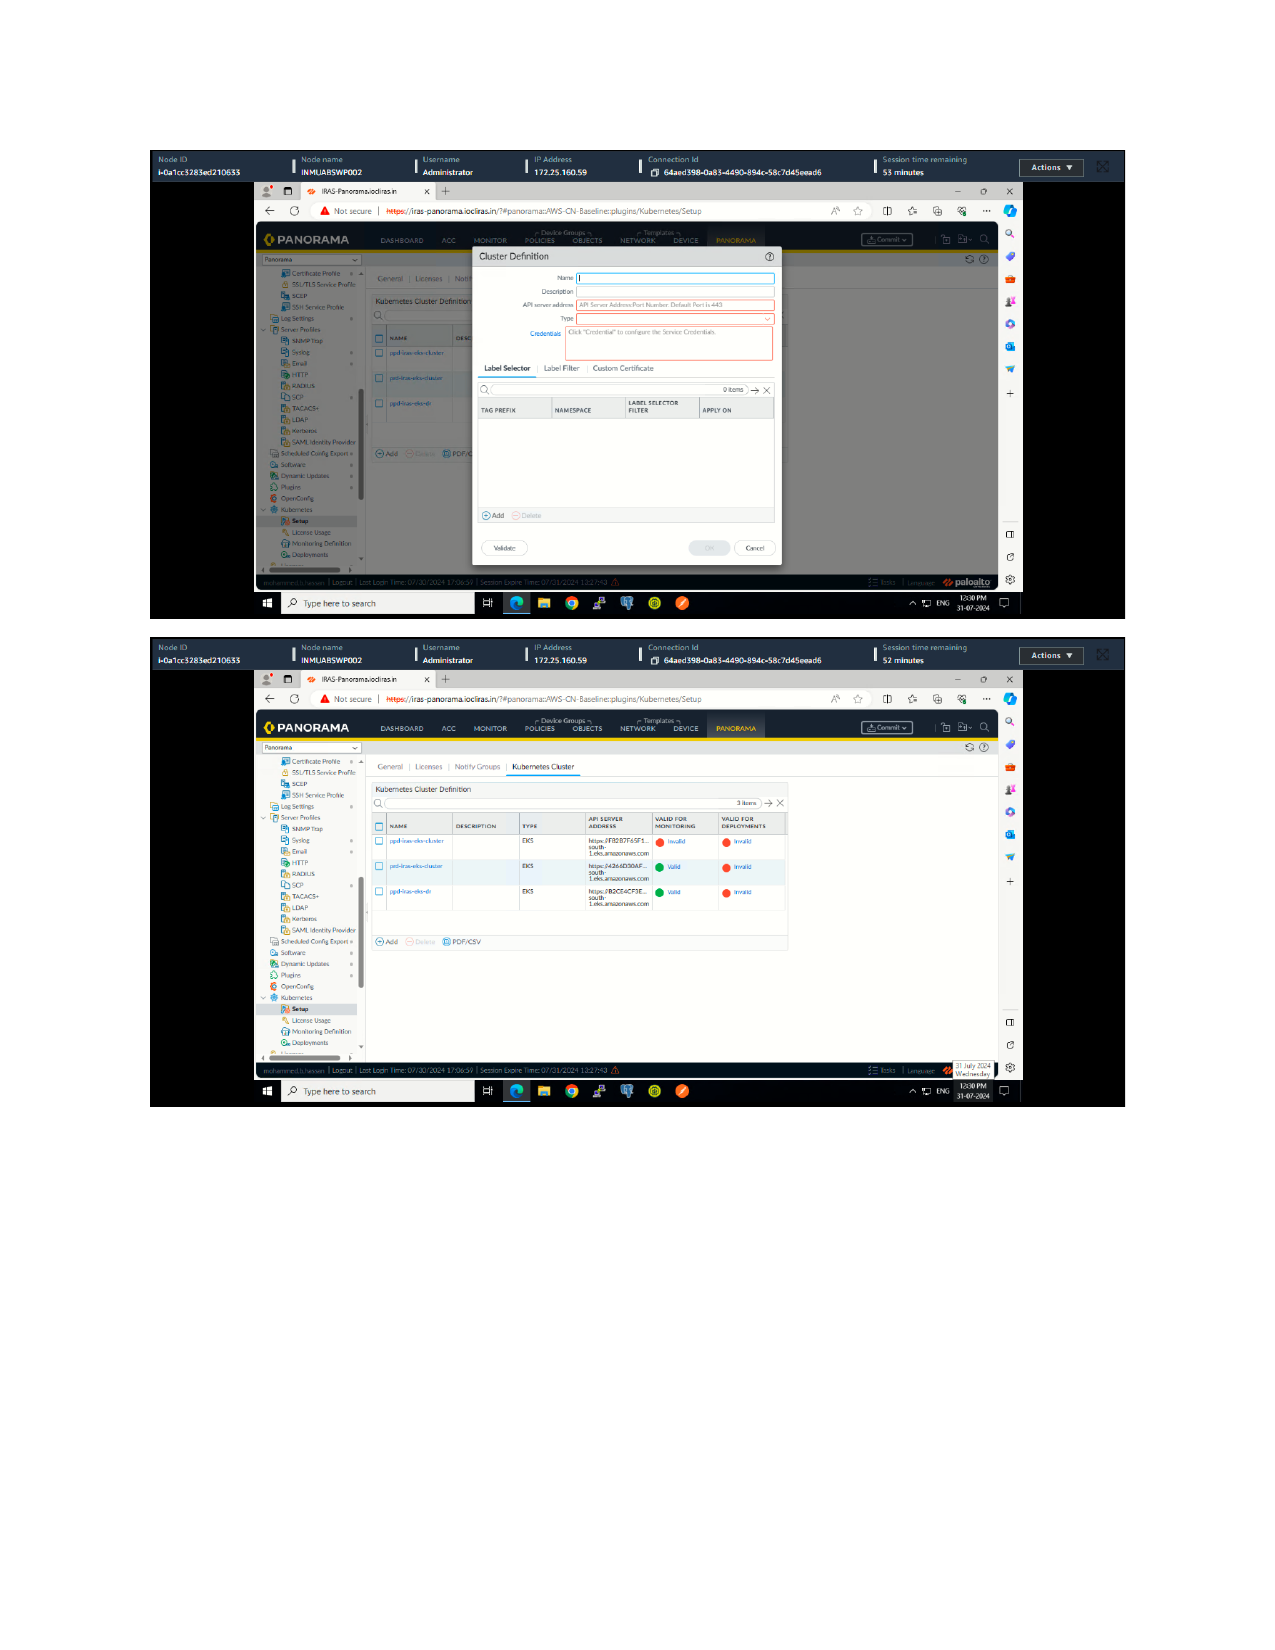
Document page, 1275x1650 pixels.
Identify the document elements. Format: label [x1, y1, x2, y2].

picture [150, 150, 1125, 619]
picture [150, 637, 1125, 1107]
